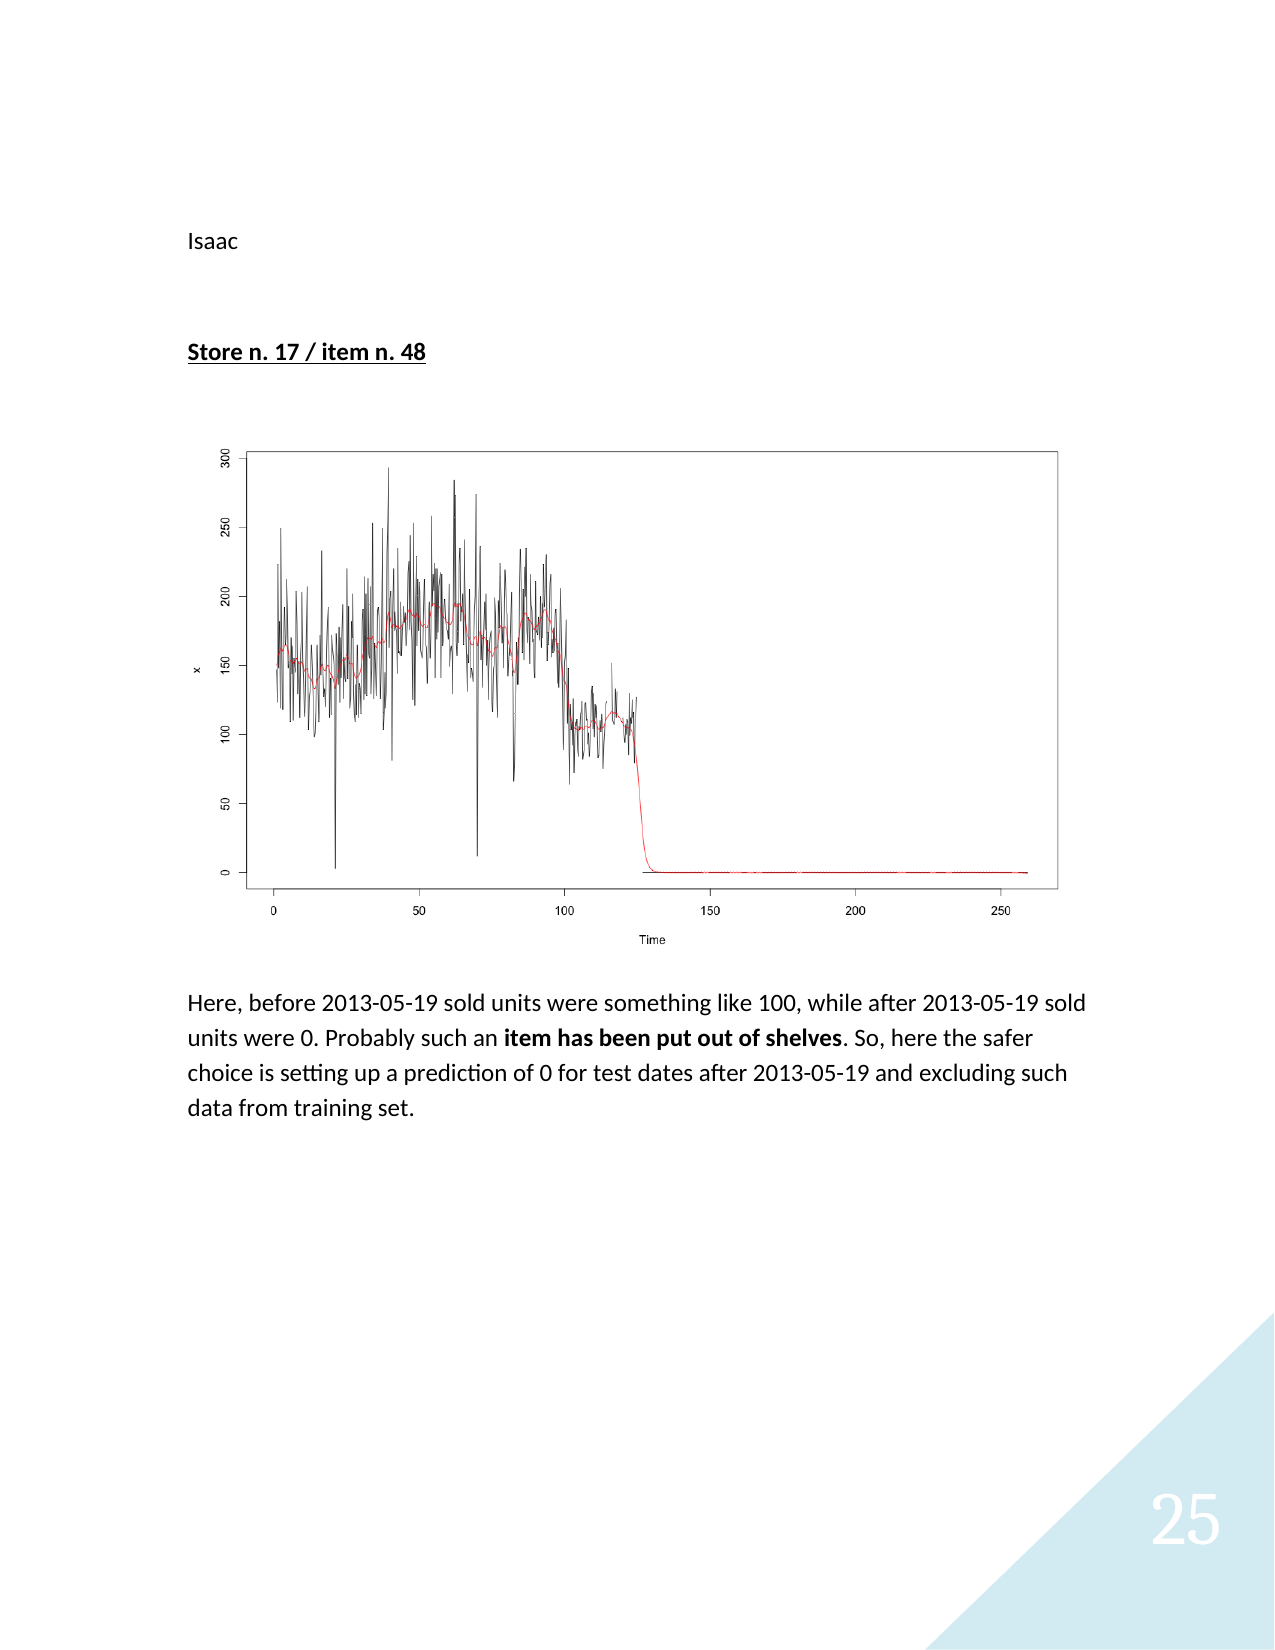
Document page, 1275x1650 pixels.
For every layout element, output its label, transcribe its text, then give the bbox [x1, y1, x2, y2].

picture [187, 392, 1088, 962]
text Here, before 2013-05-19 sold units were something like 100, while after 2013-05-19 sold units were 0. Probably such an item has been put out of shelves. So, here the safer choice is setting up a prediction of 0 for test dates after 2013-05-19 and excluding such data from training set. [187, 987, 1087, 1122]
text Store n. 17 / item n. 48 [187, 336, 1087, 367]
